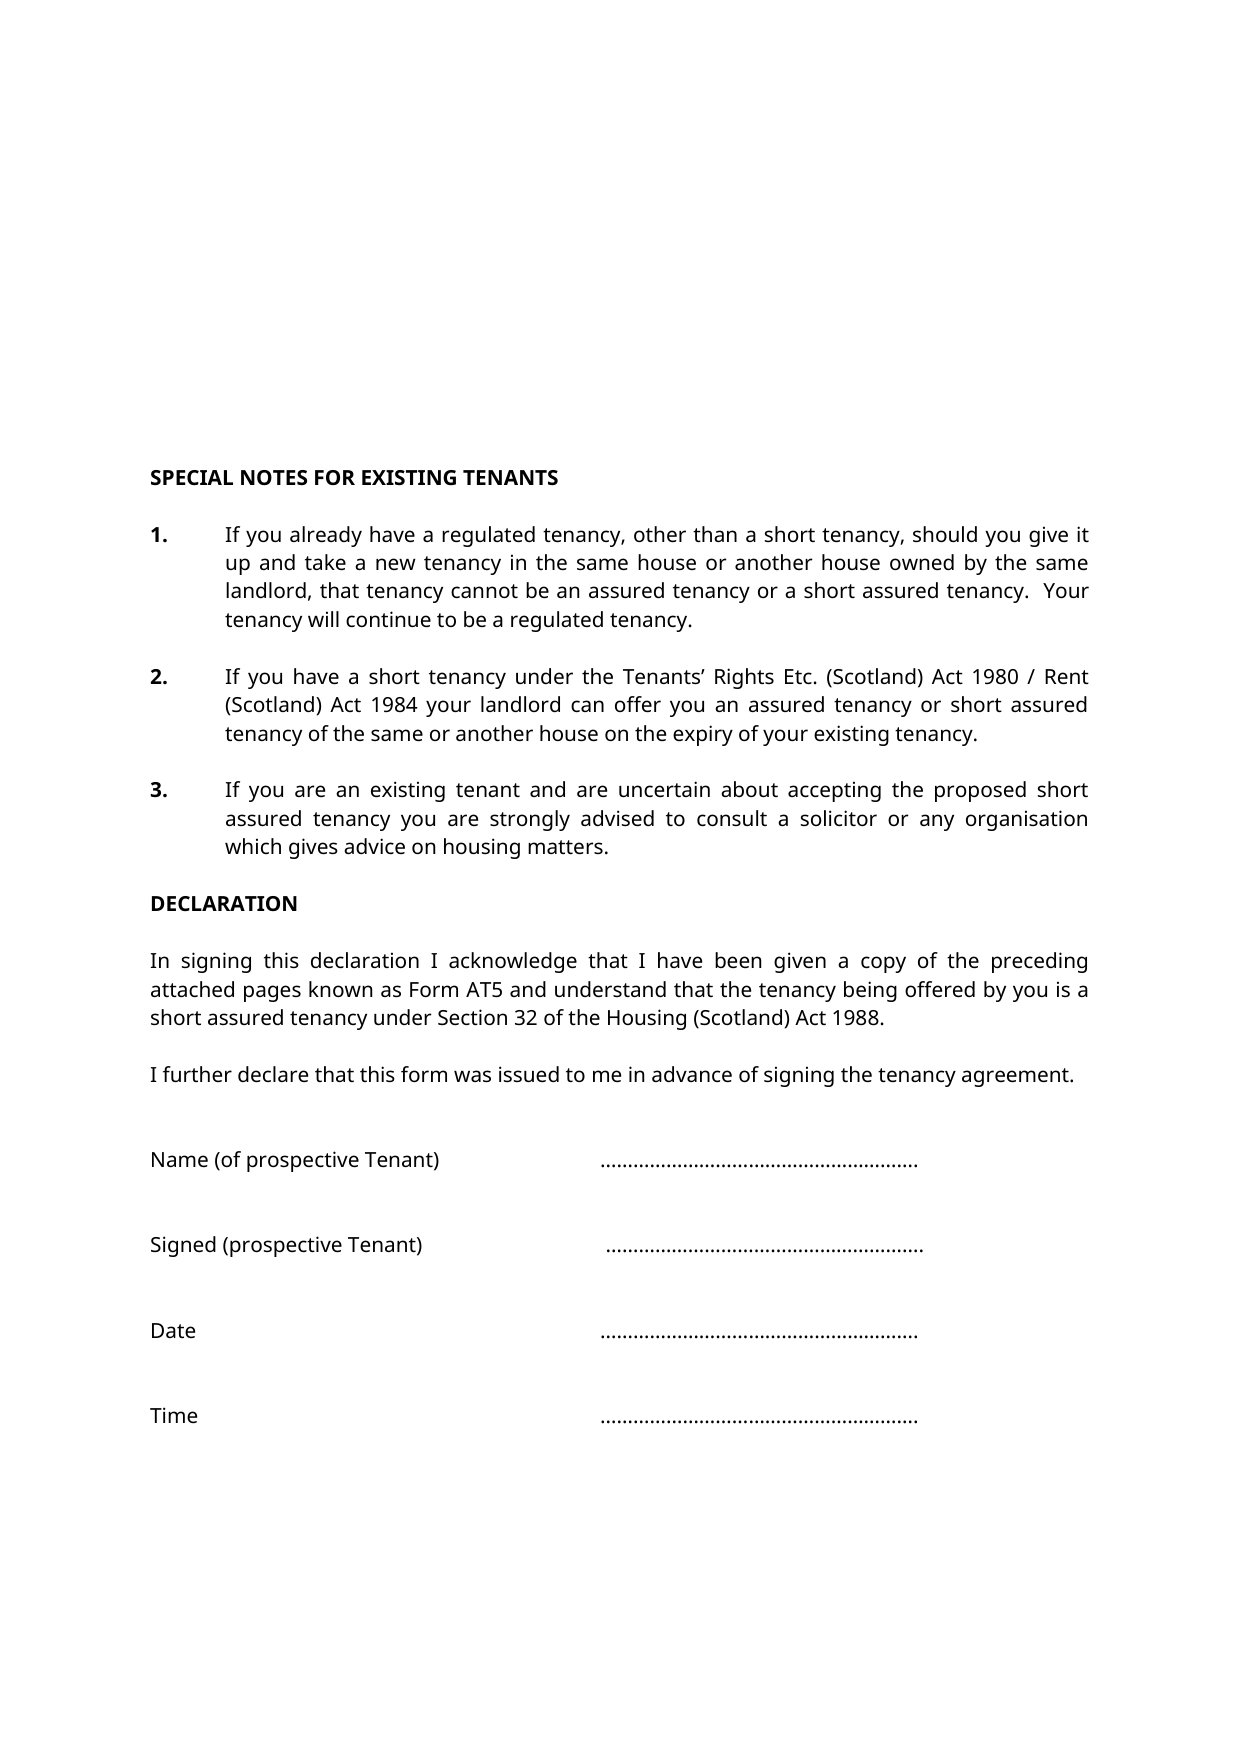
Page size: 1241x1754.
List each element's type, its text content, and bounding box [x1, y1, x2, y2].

text Name (of prospective Tenant) …………………………………………………. [150, 1145, 1090, 1174]
list If you already have a regulated tenancy, other than a short tenancy, should you give it up and take a new tenancy in the same house or another house owned by the same landlord, that tenancy cannot be an assured tenancy or a short assured tenancy. Your tenancy will continue to be a regulated tenancy. [150, 520, 1090, 633]
list If you are an existing tenant and are uncertain about accepting the proposed short assured tenancy you are strongly advised to consult a solicitor or any organisation which gives advice on housing matters. [150, 776, 1090, 861]
text In signing this declaration I acknowledge that I have been given a copy of the preceding attached pages known as Form AT5 and understand that the tenancy being offered by you is a short assured tenancy under Section 32 of the Housing (Scotland) Act 1988. [150, 946, 1090, 1032]
text Signed (prospective Tenant) …………………………………………………. [150, 1231, 1090, 1259]
text I further declare that this form was issued to me in advance of signing the tenancy agreement. [150, 1060, 1090, 1088]
text DECLARATION [150, 889, 1090, 918]
text SPECIAL NOTES FOR EXISTING TENANTS [150, 463, 1090, 491]
list If you have a short tenancy under the Tenants’ Rights Etc. (Scotland) Act 1980 / Rent (Scotland) Act 1984 your landlord can offer you an assured tenancy or short assured tenancy of the same or another house on the expiry of your existing tenancy. [150, 662, 1090, 747]
text Time …………………………………………………. [150, 1401, 1090, 1430]
text Date …………………………………………………. [150, 1316, 1090, 1344]
